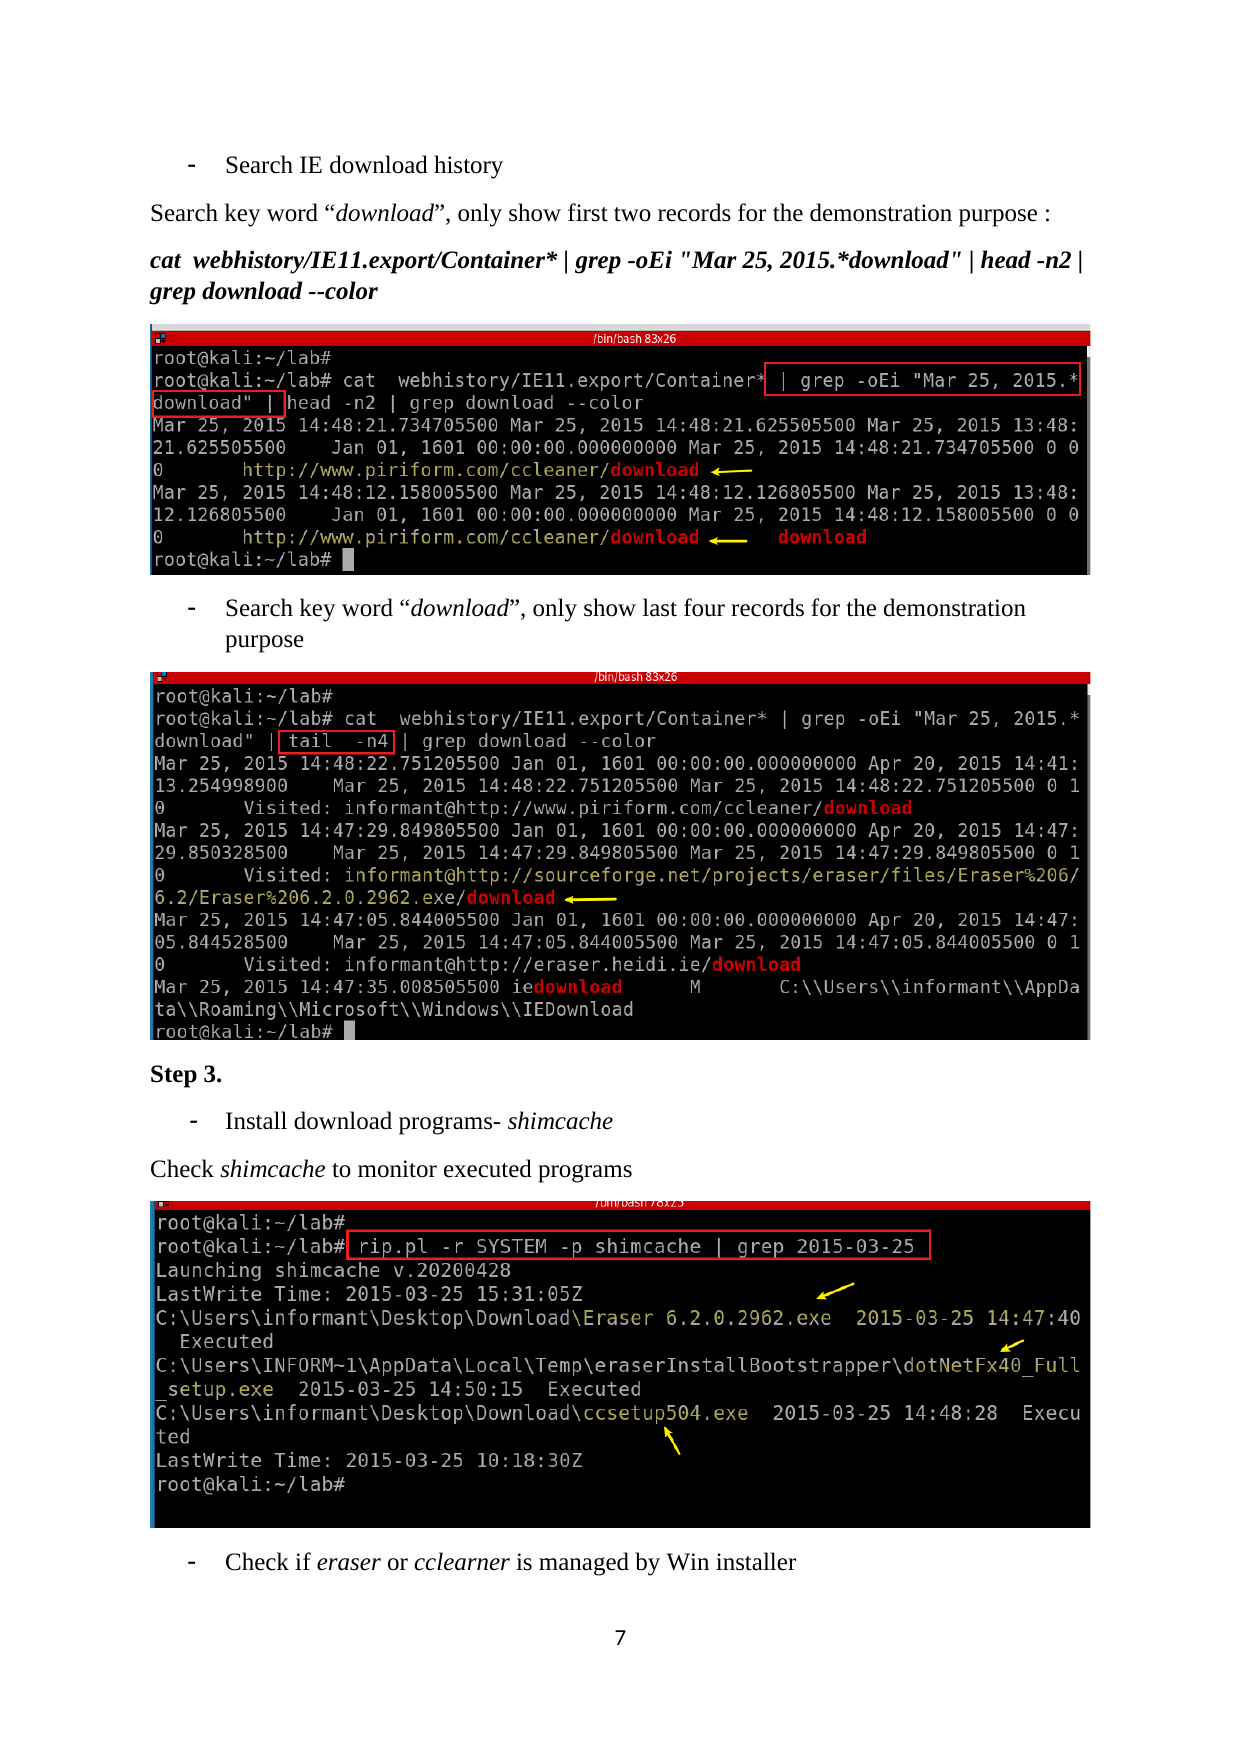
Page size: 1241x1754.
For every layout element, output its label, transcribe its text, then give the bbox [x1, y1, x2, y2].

list Search key word “download”, only show last four records for the demonstration purpose [187, 593, 1090, 653]
text Search key word “download”, only show first two records for the demonstration purpose : [150, 198, 1090, 226]
text Step 3. [150, 1059, 1090, 1087]
text Check shimcache to monitor executed programs [150, 1154, 1090, 1183]
picture [150, 1201, 1091, 1528]
text cat webhistory/IE11.export/Container* | grep -oEi "Mar 25, 2015.*download" | head -n2 | grep download --color [150, 245, 1090, 305]
list Search IE download history [187, 150, 1090, 179]
picture [150, 672, 1091, 1040]
list Install download programs- shimcache [187, 1106, 1090, 1135]
picture [150, 324, 1091, 575]
list Check if eraser or cclearner is managed by Win installer [187, 1547, 1090, 1576]
